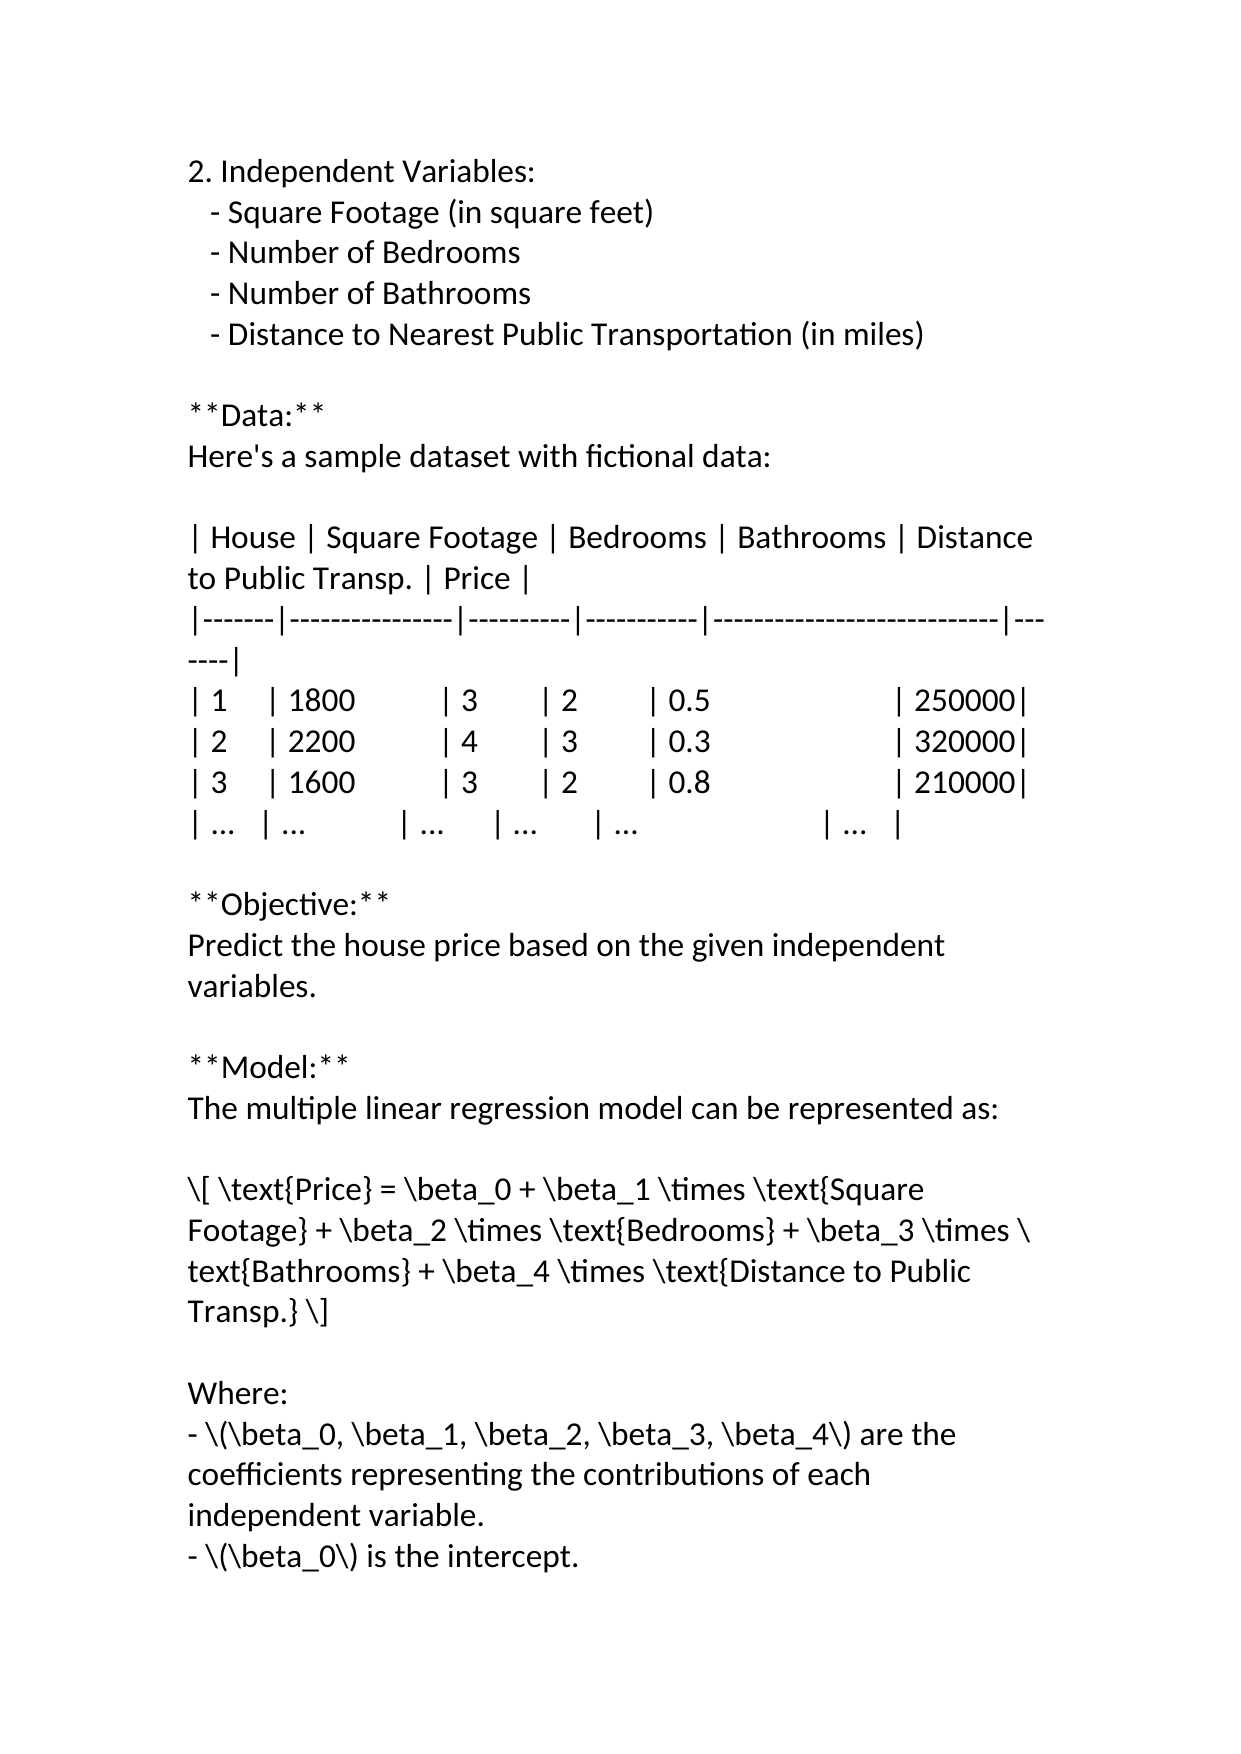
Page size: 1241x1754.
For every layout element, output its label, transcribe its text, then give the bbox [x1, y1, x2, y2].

list - \(\beta_0, \beta_1, \beta_2, \beta_3, \beta_4\) are the coefficients representing the contributions of each independent variable. [187, 1413, 1053, 1535]
list | 1 | 1800 | 3 | 2 | 0.5 | 250000| [187, 679, 1053, 720]
list **Model:** [187, 1046, 1053, 1087]
list Here's a sample dataset with fictional data: [187, 435, 1053, 476]
list | ... | ... | ... | ... | ... | ... | [187, 802, 1053, 842]
list **Data:** [187, 394, 1053, 435]
list | House | Square Footage | Bedrooms | Bathrooms | Distance to Public Transp. | Price | [187, 517, 1053, 598]
list | 2 | 2200 | 4 | 3 | 0.3 | 320000| [187, 720, 1053, 761]
list 2. Independent Variables: [187, 150, 1053, 191]
list - Square Footage (in square feet) [187, 191, 1053, 231]
list **Objective:** [187, 883, 1053, 924]
list Predict the house price based on the given independent variables. [187, 924, 1053, 1005]
list - \(\beta_0\) is the intercept. [187, 1535, 1053, 1576]
list - Number of Bedrooms [187, 231, 1053, 272]
list Where: [187, 1372, 1053, 1413]
list \[ \text{Price} = \beta_0 + \beta_1 \times \text{Square Footage} + \beta_2 \times \text{Bedrooms} + \beta_3 \times \text{Bathrooms} + \beta_4 \times \text{Distance to Public Transp.} \] [187, 1168, 1053, 1331]
list |-------|----------------|----------|-----------|----------------------------|-------| [187, 598, 1053, 679]
list The multiple linear regression model can be represented as: [187, 1087, 1053, 1127]
list - Number of Bathrooms [187, 272, 1053, 313]
list - Distance to Nearest Public Transportation (in miles) [187, 313, 1053, 354]
list | 3 | 1600 | 3 | 2 | 0.8 | 210000| [187, 761, 1053, 802]
